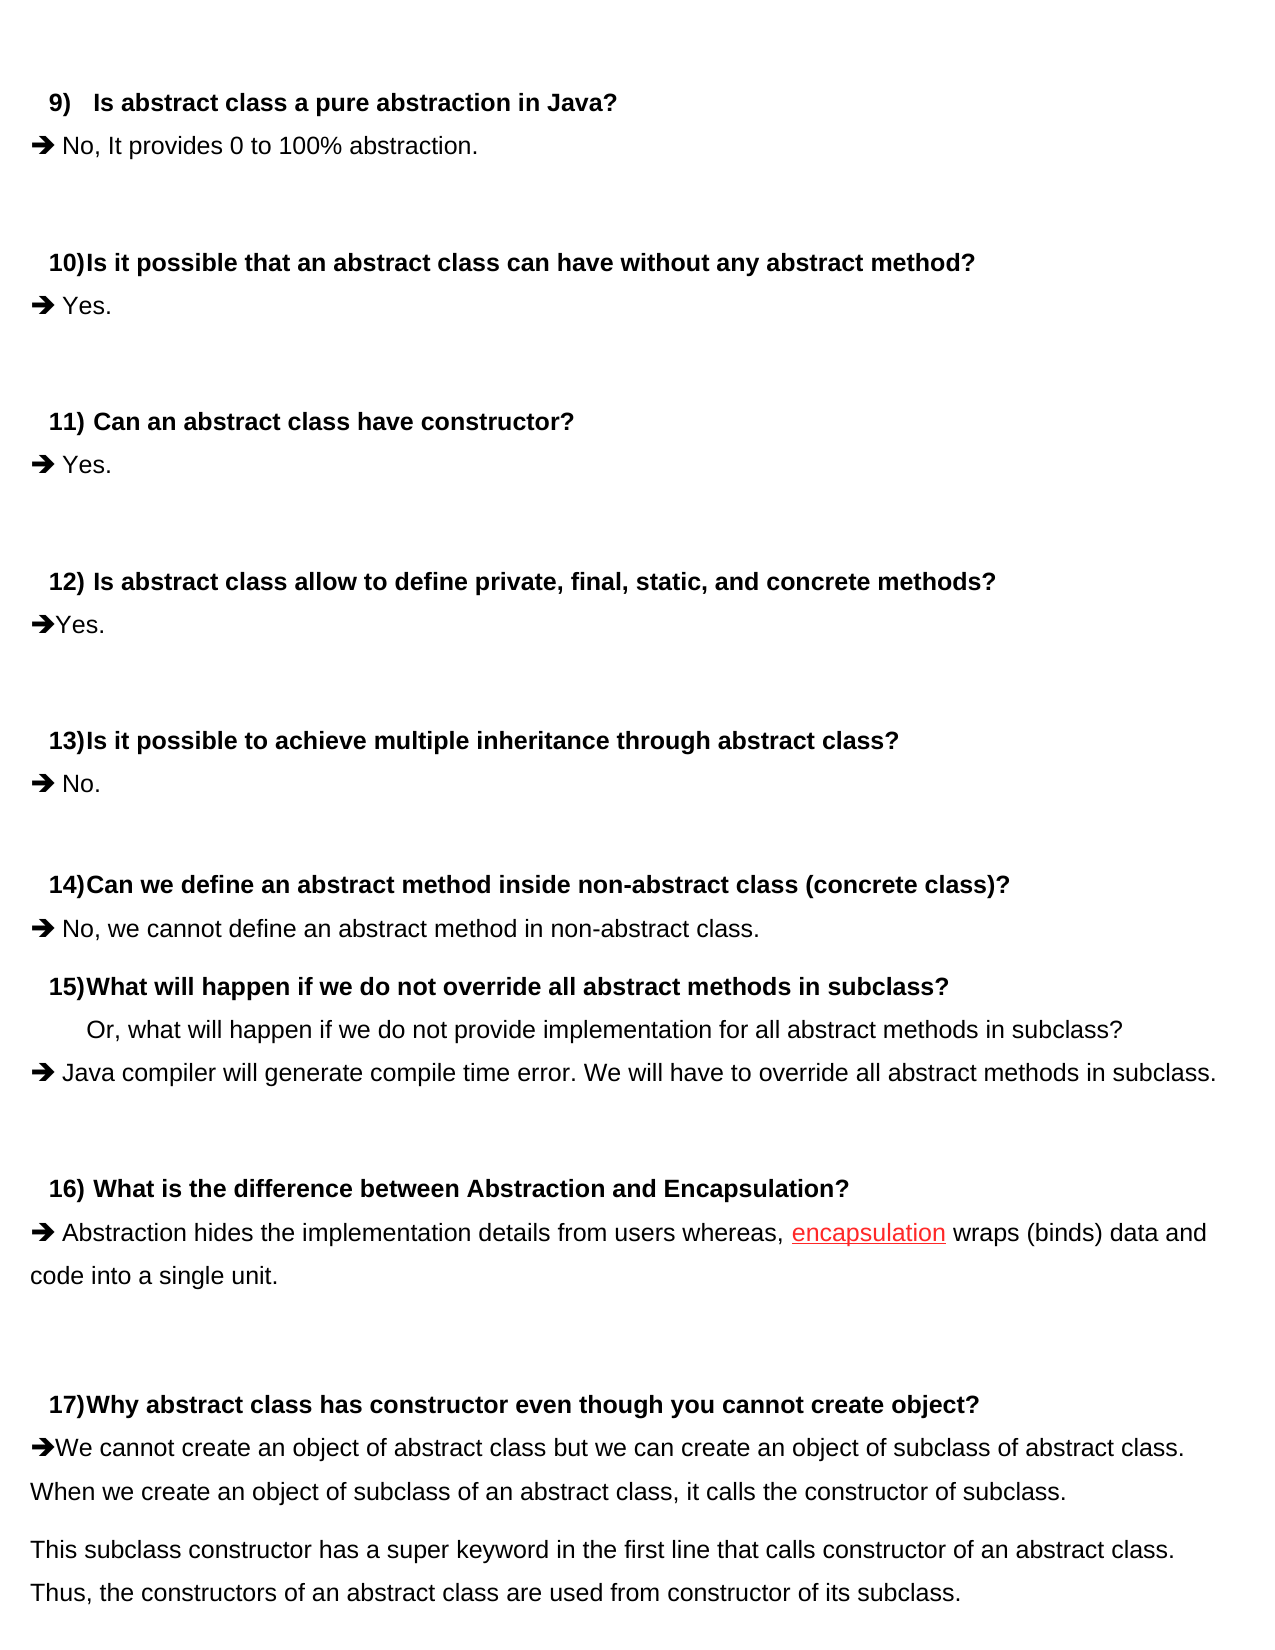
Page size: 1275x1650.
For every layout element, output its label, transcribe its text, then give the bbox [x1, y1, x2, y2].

text This subclass constructor has a super keyword in the first line that calls constructor of an abstract class. Thus, the constructors of an abstract class are used from constructor of its subclass. [30, 1535, 1245, 1607]
list Why abstract class has constructor even though you cannot create object? [49, 1390, 1245, 1419]
list Is it possible to achieve multiple inheritance through abstract class? [49, 726, 1245, 755]
text Yes. [30, 610, 1245, 638]
text Java compiler will generate compile time error. We will have to override all abstract methods in subclass. [30, 1058, 1245, 1087]
text Abstraction hides the implementation details from users whereas, encapsulation wraps (binds) data and code into a single unit. [30, 1218, 1245, 1289]
list What will happen if we do not override all abstract methods in subclass? Or, what will happen if we do not provide implementation for all abstract methods in subclass? [49, 972, 1245, 1044]
list What is the difference between Abstraction and Encapsulation? [49, 1174, 1245, 1203]
text Yes. [30, 450, 1245, 479]
text We cannot create an object of abstract class but we can create an object of subclass of abstract class. When we create an object of subclass of an abstract class, it calls the constructor of subclass. [30, 1433, 1245, 1505]
text No, It provides 0 to 100% abstraction. [30, 131, 1245, 160]
text Yes. [30, 291, 1245, 319]
list Can an abstract class have constructor? [49, 407, 1245, 436]
list Can we define an abstract method inside non-abstract class (concrete class)? [49, 871, 1245, 899]
list Is abstract class allow to define private, final, static, and concrete methods? [49, 567, 1245, 595]
text No, we cannot define an abstract method in non-abstract class. [30, 914, 1245, 942]
list Is it possible that an abstract class can have without any abstract method? [49, 248, 1245, 276]
text No. [30, 769, 1245, 798]
list Is abstract class a pure abstraction in Java? [49, 88, 1245, 117]
